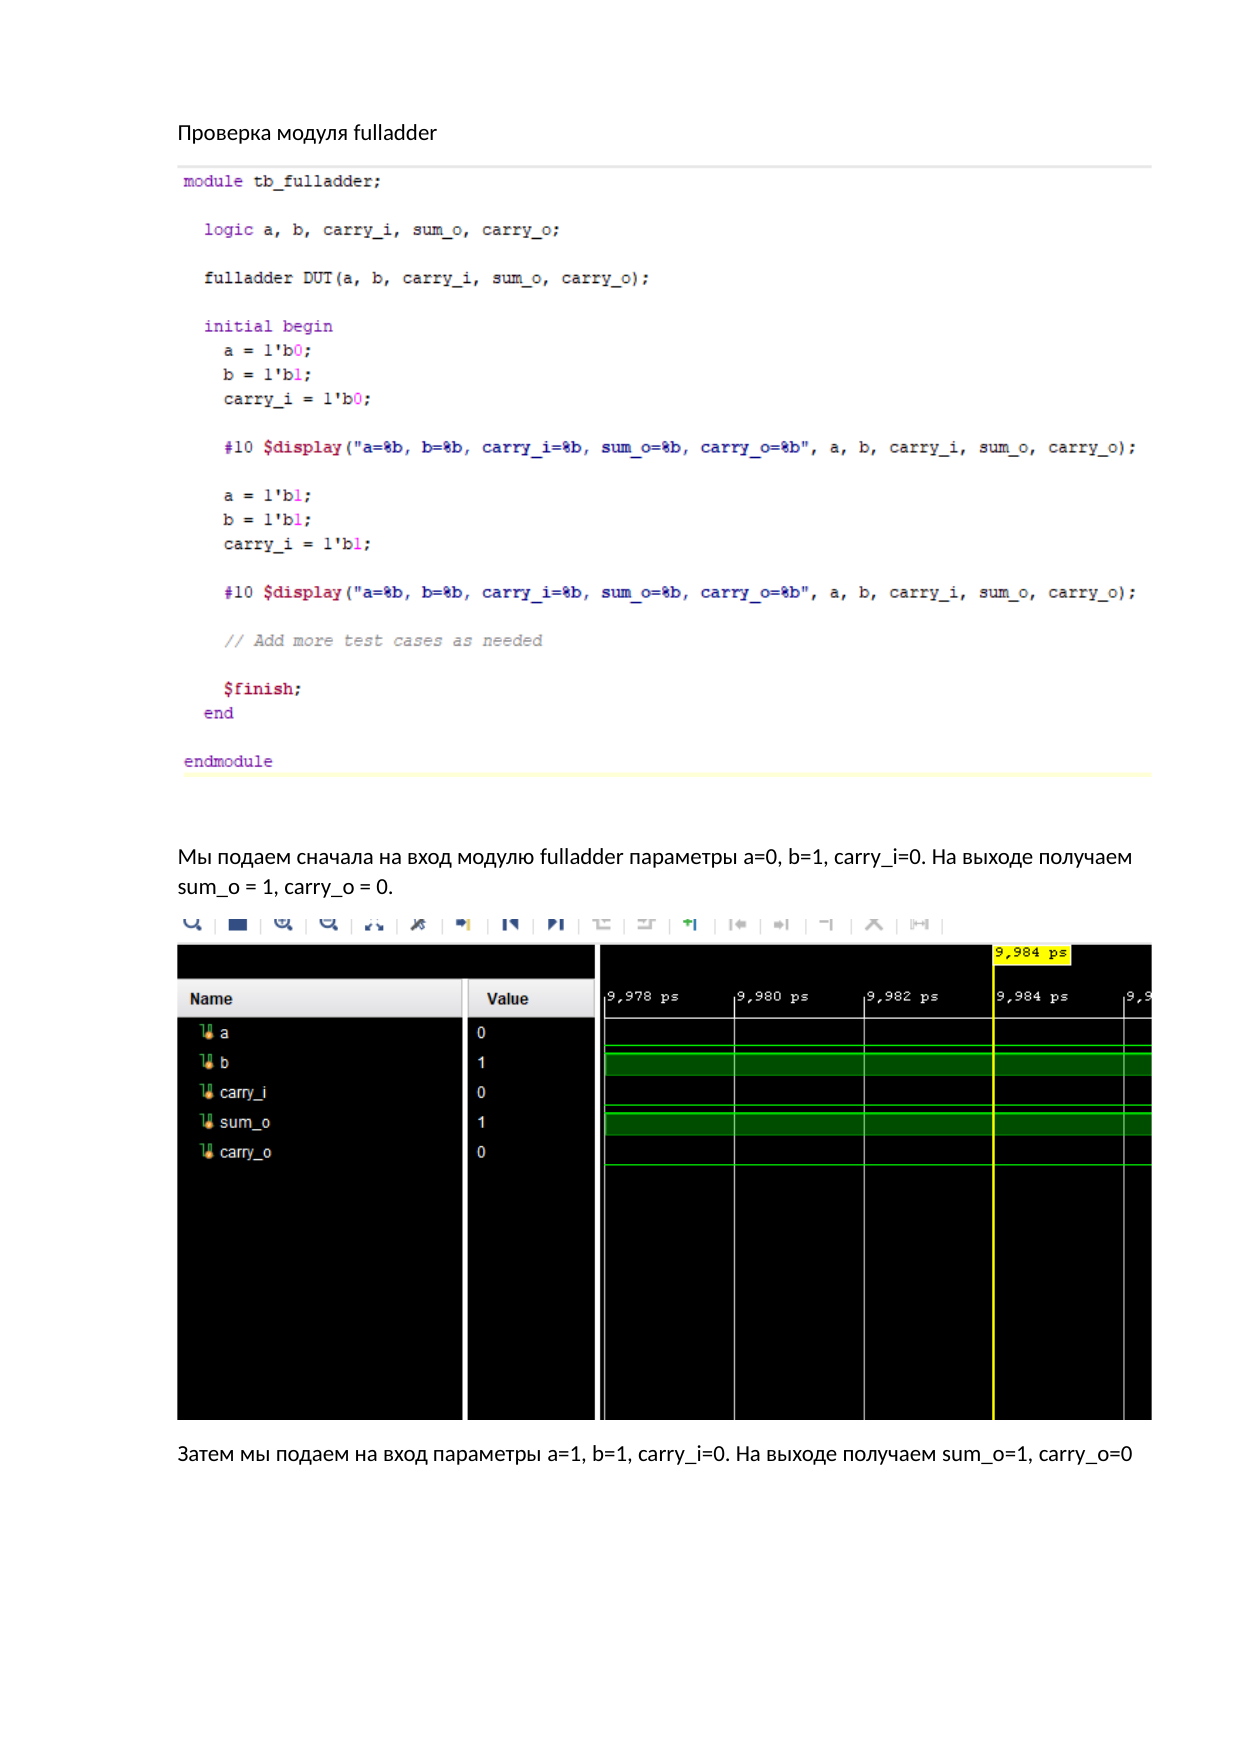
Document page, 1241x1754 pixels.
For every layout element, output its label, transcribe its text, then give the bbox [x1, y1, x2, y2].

picture [177, 165, 1152, 777]
picture [177, 919, 1152, 1420]
text Мы подаем сначала на вход модулю fulladder параметры a=0, b=1, carry_i=0. На выходе получаем sum_o = 1, carry_o = 0. [177, 842, 1152, 900]
text Проверка модуля fulladder [177, 118, 1152, 146]
text Затем мы подаем на вход параметры a=1, b=1, carry_i=0. На выходе получаем sum_o=1, carry_o=0 [177, 1439, 1152, 1467]
